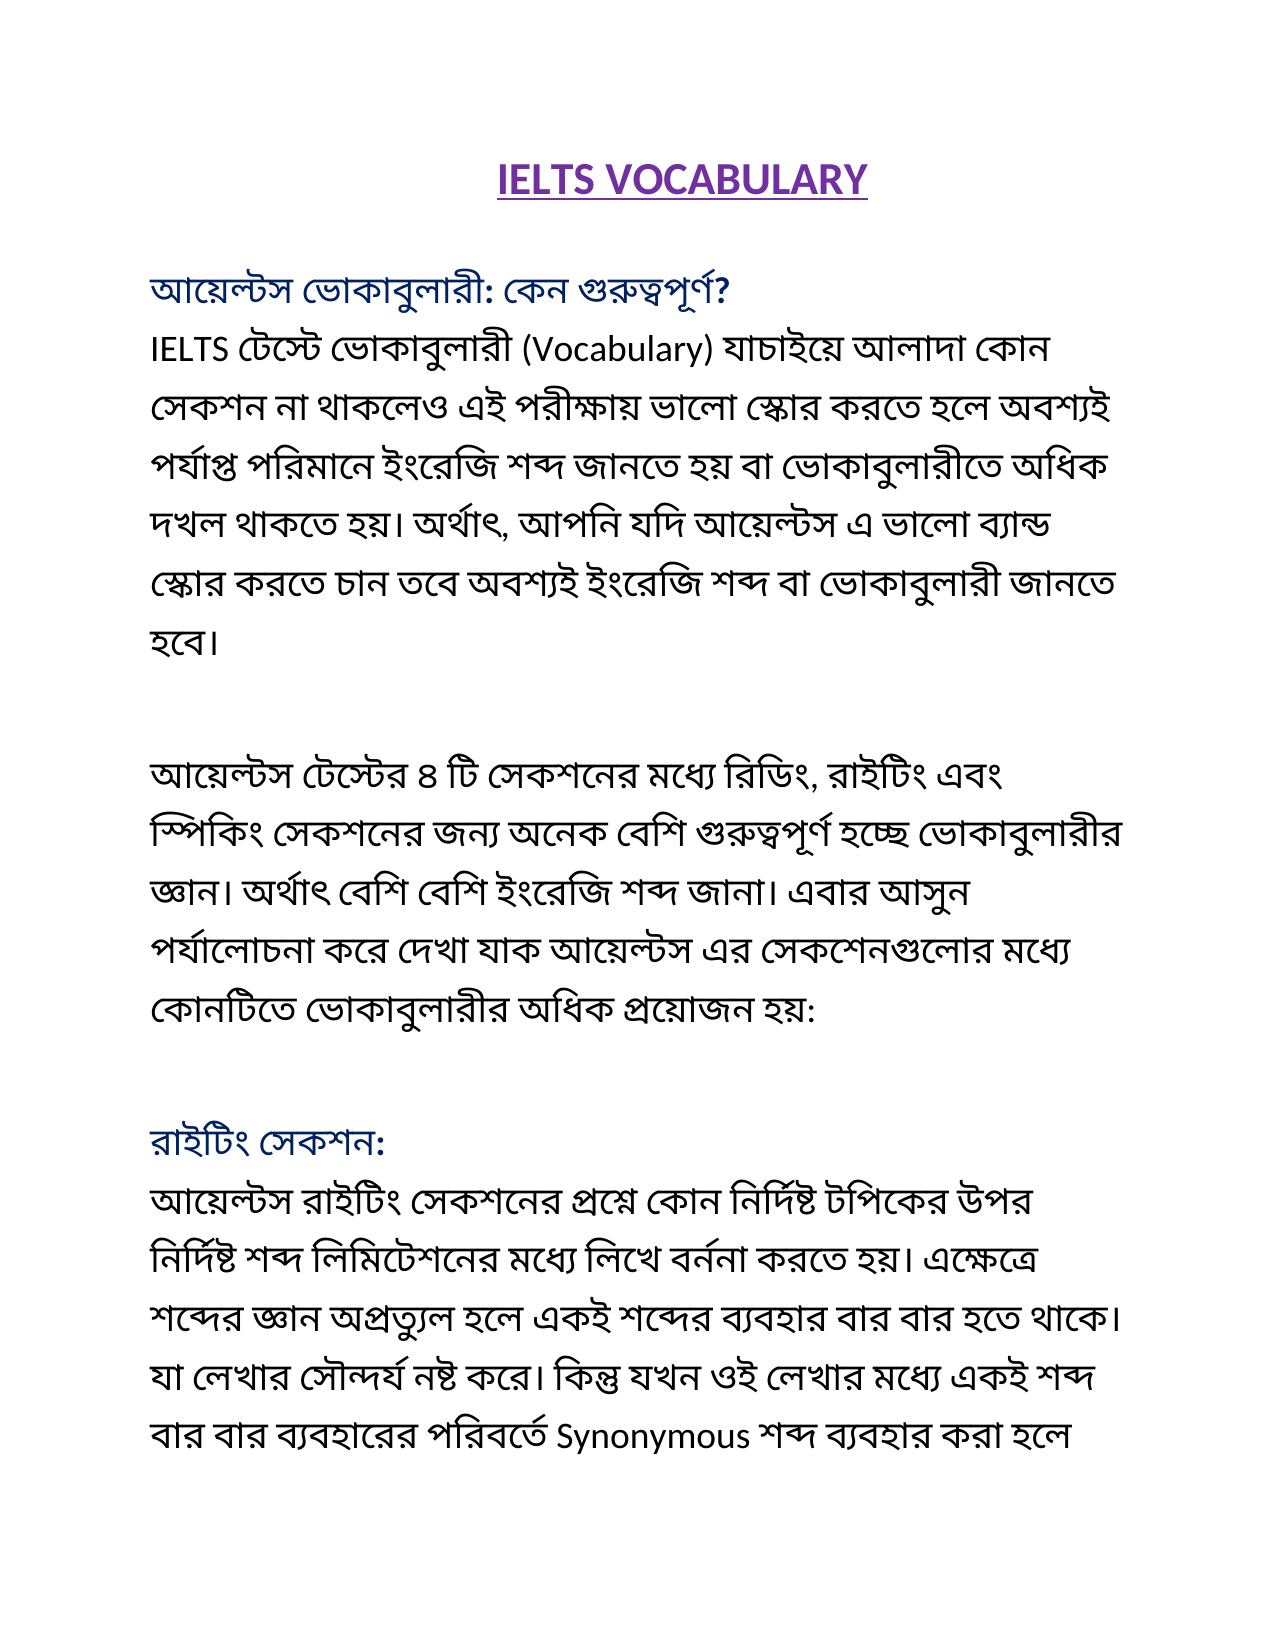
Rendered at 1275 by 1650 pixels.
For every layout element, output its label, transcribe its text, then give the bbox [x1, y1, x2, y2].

text আয়েল্টস ভোকাবুলারী: কেন গুরুত্বপূর্ণ? IELTS টেস্টে ভোকাবুলারী (Vocabulary) যাচাইয়ে আলাদা কোন সেকশন না থাকলেও এই পরীক্ষায় ভালো স্কোর করতে হলে অবশ্যই পর্যাপ্ত পরিমানে ইংরেজি শব্দ জানতে হয় বা ভোকাবুলারীতে অধিক দখল থাকতে হয়। অর্থাৎ, আপনি যদি আয়েল্টস এ ভালো ব্যান্ড স্কোর করতে চান তবে অবশ্যই ইংরেজি শব্দ বা ভোকাবুলারী জানতে হবে। [150, 263, 1125, 666]
text IELTS VOCABULARY [150, 150, 1125, 238]
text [150, 1062, 1125, 1460]
text আয়েল্টস টেস্টের ৪ টি সেকশনের মধ্যে রিডিং, রাইটিং এবং স্পিকিং সেকশনের জন্য অনেক বেশি গুরুত্বপূর্ণ হচ্ছে ভোকাবুলারীর জ্ঞান। অর্থাৎ বেশি বেশি ইংরেজি শব্দ জানা। এবার আসুন পর্যালোচনা করে দেখা যাক আয়েল্টস এর সেকশেনগুলোর মধ্যে কোনটিতে ভোকাবুলারীর অধিক প্রয়োজন হয়: [150, 694, 1125, 1033]
